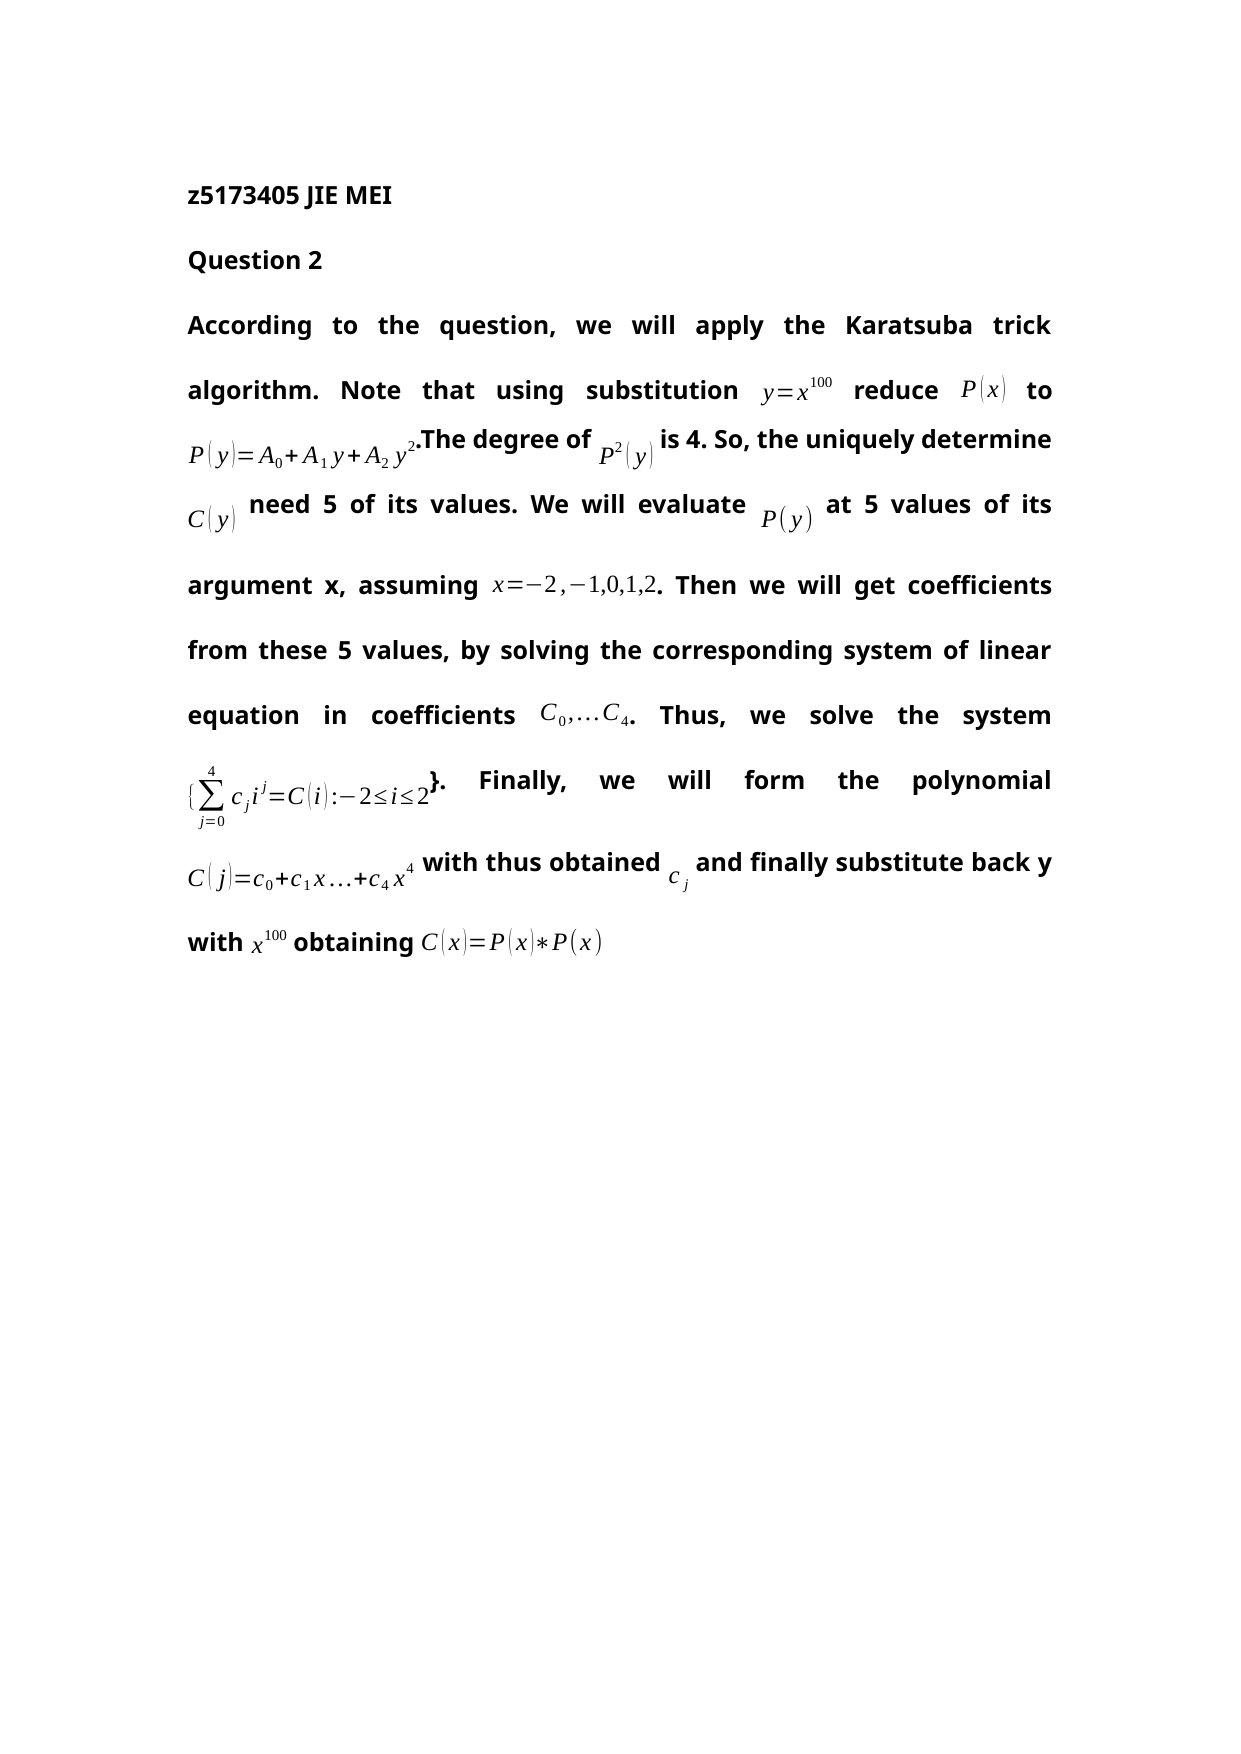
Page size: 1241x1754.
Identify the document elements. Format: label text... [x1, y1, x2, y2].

text According to the question, we will apply the Karatsuba trick algorithm. Note that using substitution reduce to .The degree of is 4. So, the uniquely determine need 5 of its values. We will evaluate at 5 values of its argument x, assuming . Then we will get coefficients from these 5 values, by solving the corresponding system of linear equation in coefficients . Thus, we solve the system }. Finally, we will form the polynomial with thus obtained and finally substitute back y with obtaining [187, 292, 1053, 974]
text z5173405 JIE MEI [187, 162, 1053, 227]
text Question 2 [187, 227, 1053, 292]
